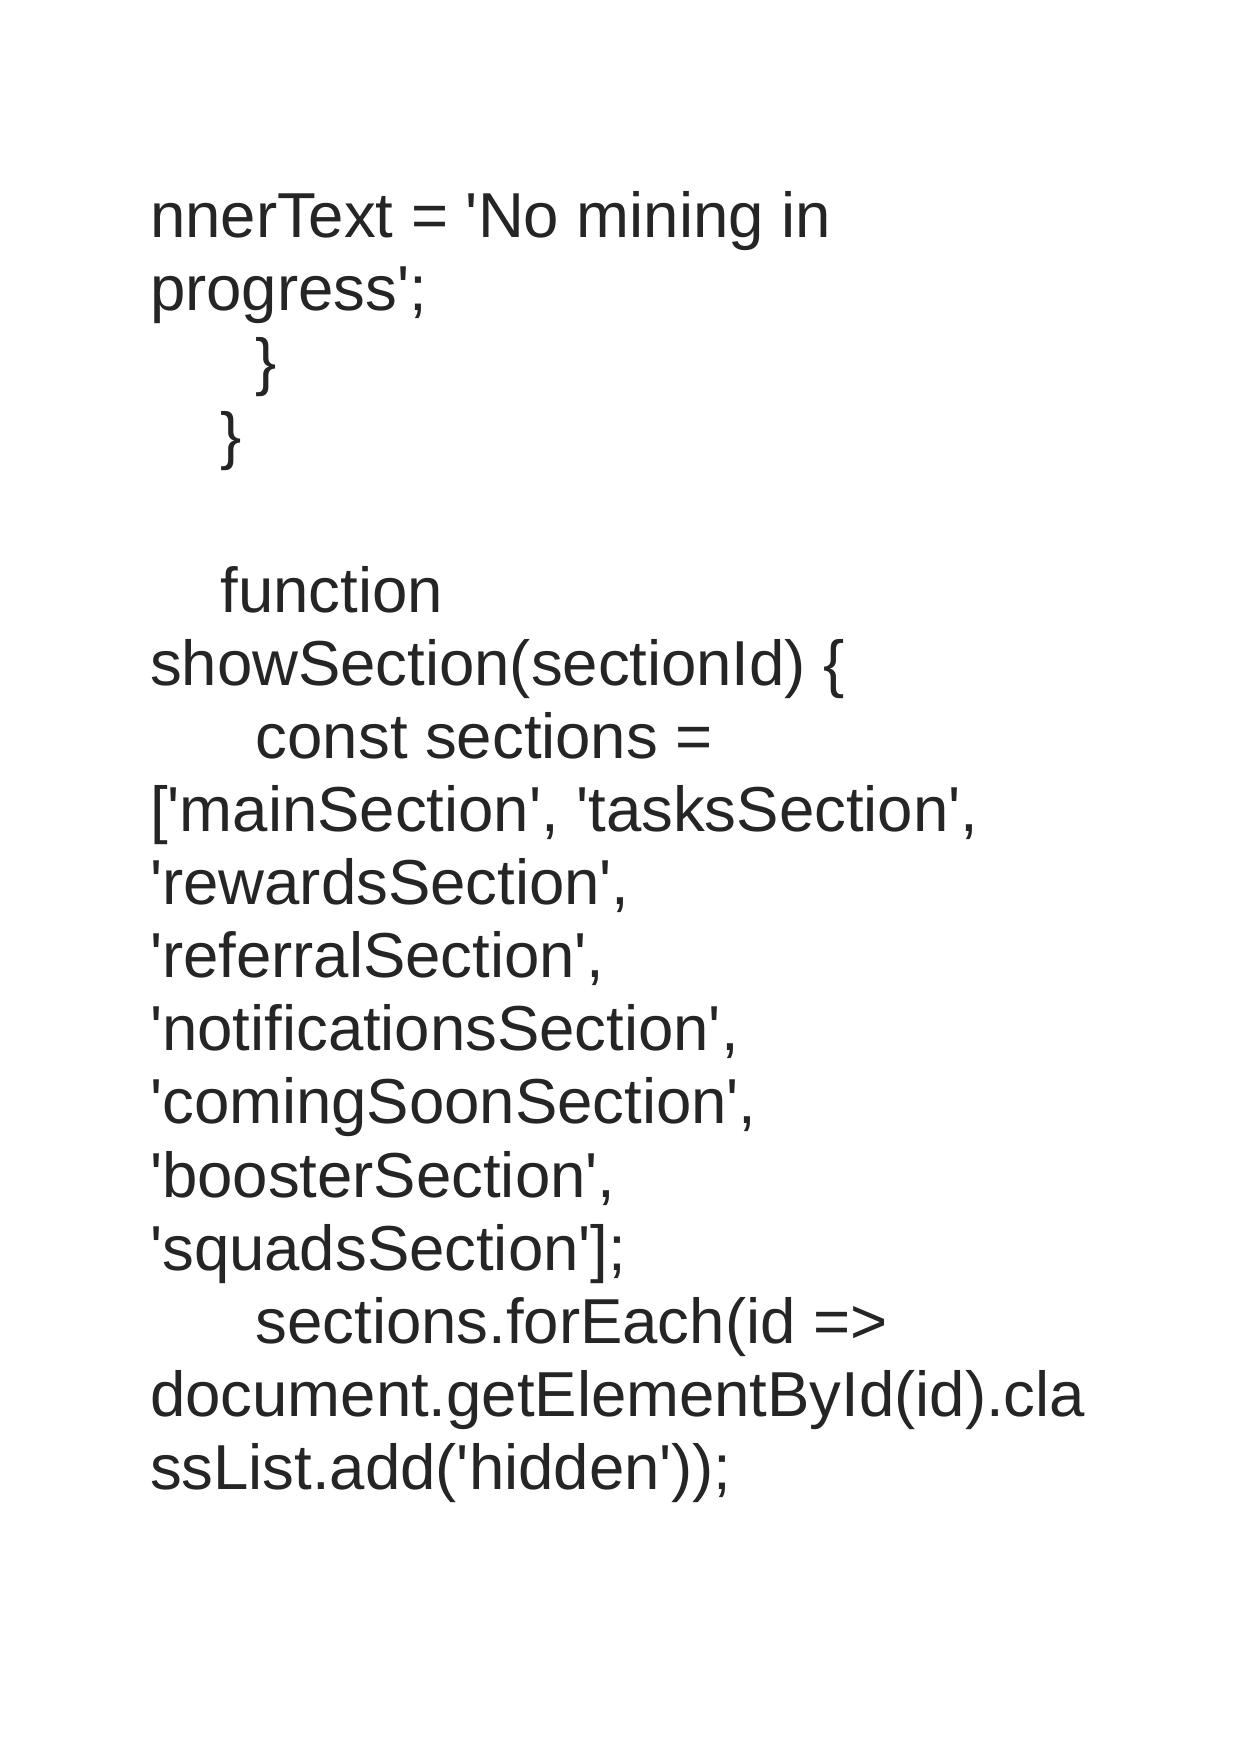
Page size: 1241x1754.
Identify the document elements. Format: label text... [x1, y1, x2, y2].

text sections.forEach(id => document.getElementById(id).classList.add('hidden')); [150, 1290, 1090, 1509]
text const sections = ['mainSection', 'tasksSection', 'rewardsSection', 'referralSection', 'notificationsSection', 'comingSoonSection', 'boosterSection', 'squadsSection']; [150, 705, 1090, 1290]
text function showSection(sectionId) { [150, 558, 1090, 705]
text nnerText = 'No mining in progress'; [150, 184, 1090, 330]
text } [150, 403, 1090, 477]
text } [150, 330, 1090, 403]
